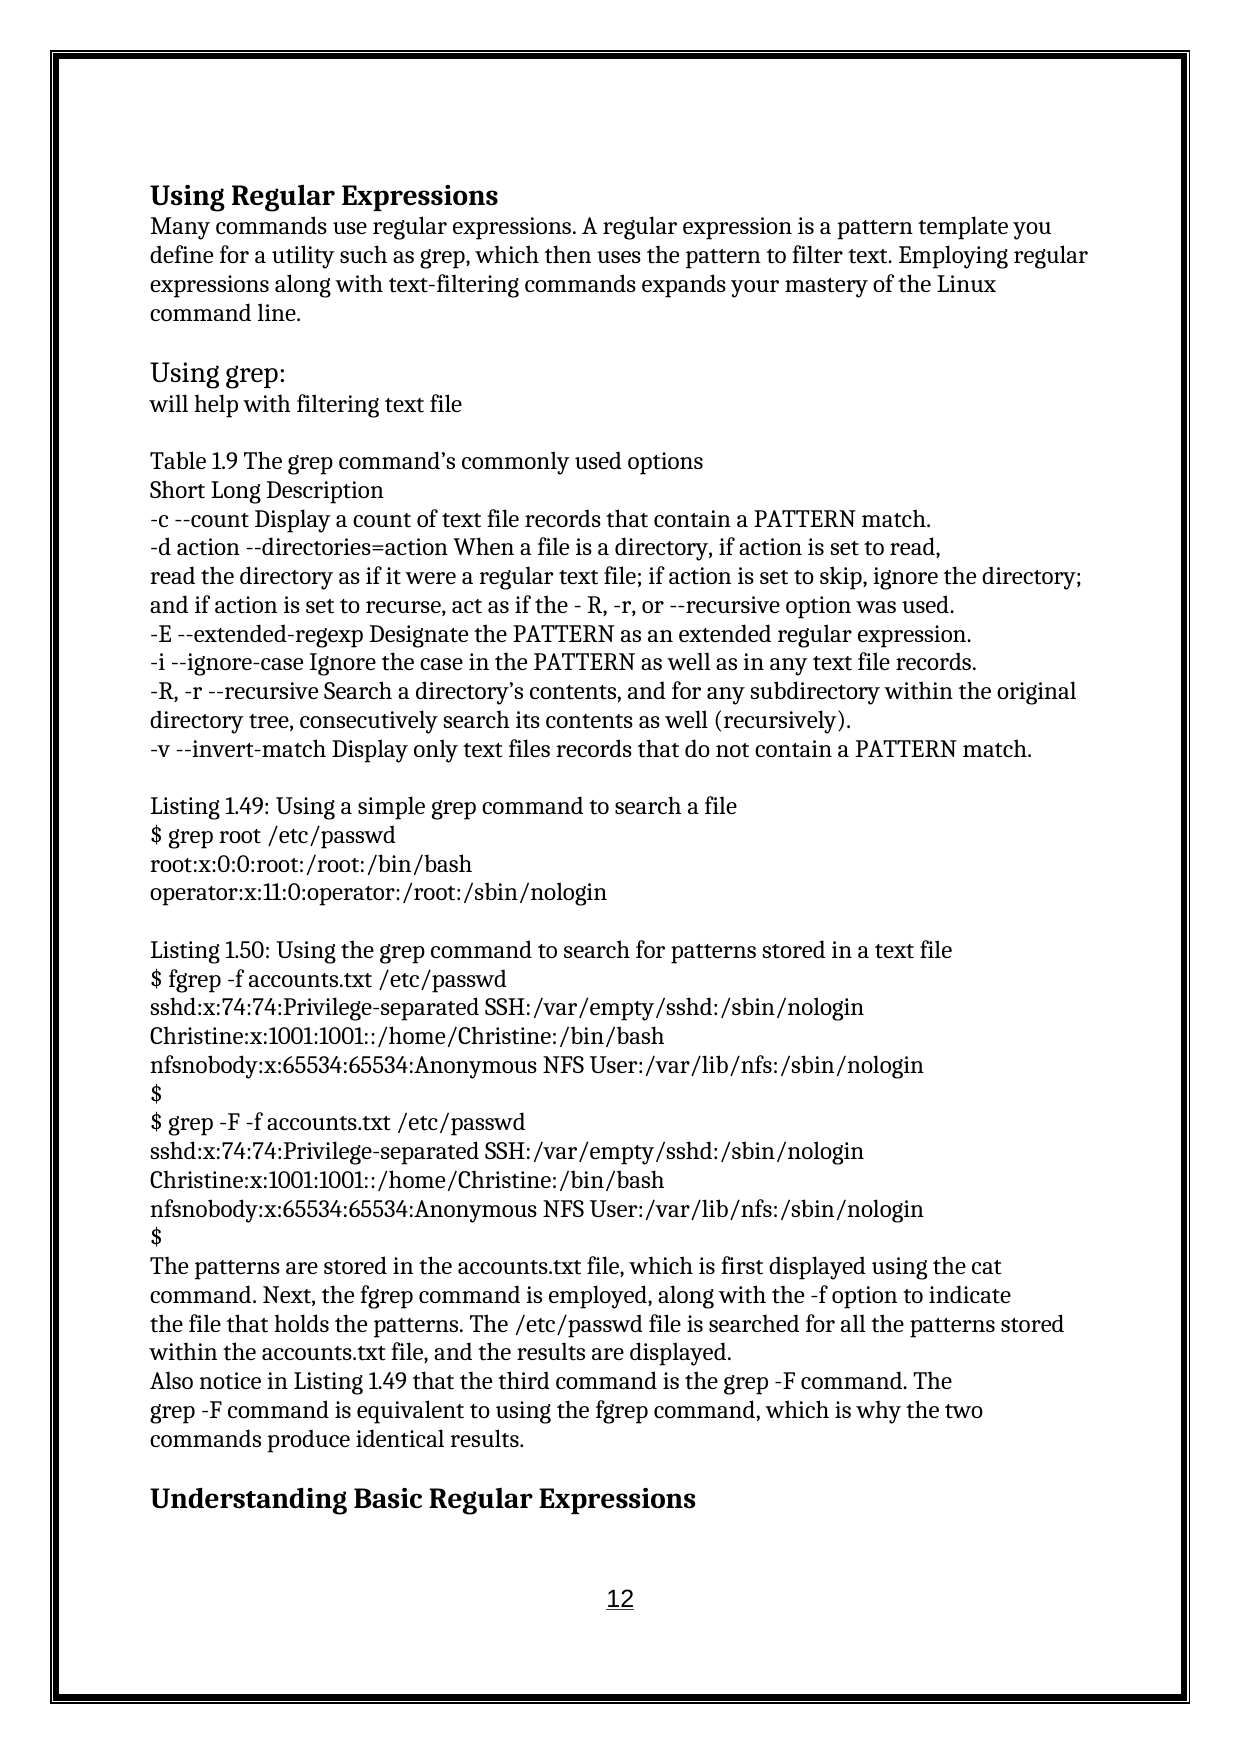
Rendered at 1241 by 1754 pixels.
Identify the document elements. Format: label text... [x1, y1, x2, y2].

text Many commands use regular expressions. A regular expression is a pattern template you define for a utility such as grep, which then uses the pattern to filter text. Employing regular expressions along with text-filtering commands expands your mastery of the Linux command line. [150, 212, 1090, 327]
text Listing 1.49: Using a simple grep command to search a file [150, 792, 1090, 821]
text grep -F command is equivalent to using the fgrep command, which is why the two commands produce identical results. [150, 1396, 1090, 1453]
text will help with filtering text file [150, 389, 1090, 418]
text Christine:x:1001:1001::/home/Christine:/bin/bash [150, 1166, 1090, 1194]
text command. Next, the fgrep command is employed, along with the -f option to indicate [150, 1281, 1090, 1309]
text -d action --directories=action When a file is a directory, if action is set to read, [150, 533, 1090, 562]
text -R, -r --recursive Search a directory’s contents, and for any subdirectory within the original directory tree, consecutively search its contents as well (recursively). [150, 677, 1090, 734]
text $ [150, 1079, 1090, 1108]
text Also notice in Listing 1.49 that the third command is the grep -F command. The [150, 1367, 1090, 1396]
text the file that holds the patterns. The /etc/passwd file is searched for all the patterns stored within the accounts.txt file, and the results are displayed. [150, 1309, 1090, 1367]
text nfsnobody:x:65534:65534:Anonymous NFS User:/var/lib/nfs:/sbin/nologin [150, 1051, 1090, 1079]
text Short Long Description [150, 476, 1090, 504]
text The patterns are stored in the accounts.txt file, which is first displayed using the cat [150, 1252, 1090, 1281]
text Listing 1.50: Using the grep command to search for patterns stored in a text file [150, 936, 1090, 964]
text -c --count Display a count of text file records that contain a PATTERN match. [150, 504, 1090, 533]
text $ fgrep -f accounts.txt /etc/passwd [150, 964, 1090, 993]
text -E --extended-regexp Designate the PATTERN as an extended regular expression. [150, 619, 1090, 648]
text read the directory as if it were a regular text file; if action is set to skip, ignore the directory; and if action is set to recurse, act as if the - R, -r, or --recursive option was used. [150, 562, 1090, 619]
text $ [150, 1223, 1090, 1252]
text operator:x:11:0:operator:/root:/sbin/nologin [150, 878, 1090, 907]
text Table 1.9 The grep command’s commonly used options [150, 447, 1090, 476]
text Using grep: [150, 356, 1090, 389]
text $ grep -F -f accounts.txt /etc/passwd [150, 1108, 1090, 1137]
text Understanding Basic Regular Expressions [150, 1482, 1090, 1516]
text root:x:0:0:root:/root:/bin/bash [150, 849, 1090, 878]
text -v --invert-match Display only text files records that do not contain a PATTERN match. [150, 734, 1090, 763]
text Christine:x:1001:1001::/home/Christine:/bin/bash [150, 1022, 1090, 1051]
text nfsnobody:x:65534:65534:Anonymous NFS User:/var/lib/nfs:/sbin/nologin [150, 1194, 1090, 1223]
text -i --ignore-case Ignore the case in the PATTERN as well as in any text file records. [150, 648, 1090, 677]
text $ grep root /etc/passwd [150, 821, 1090, 849]
text Using Regular Expressions [150, 179, 1090, 212]
text sshd:x:74:74:Privilege-separated SSH:/var/empty/sshd:/sbin/nologin [150, 1137, 1090, 1166]
text sshd:x:74:74:Privilege-separated SSH:/var/empty/sshd:/sbin/nologin [150, 993, 1090, 1022]
